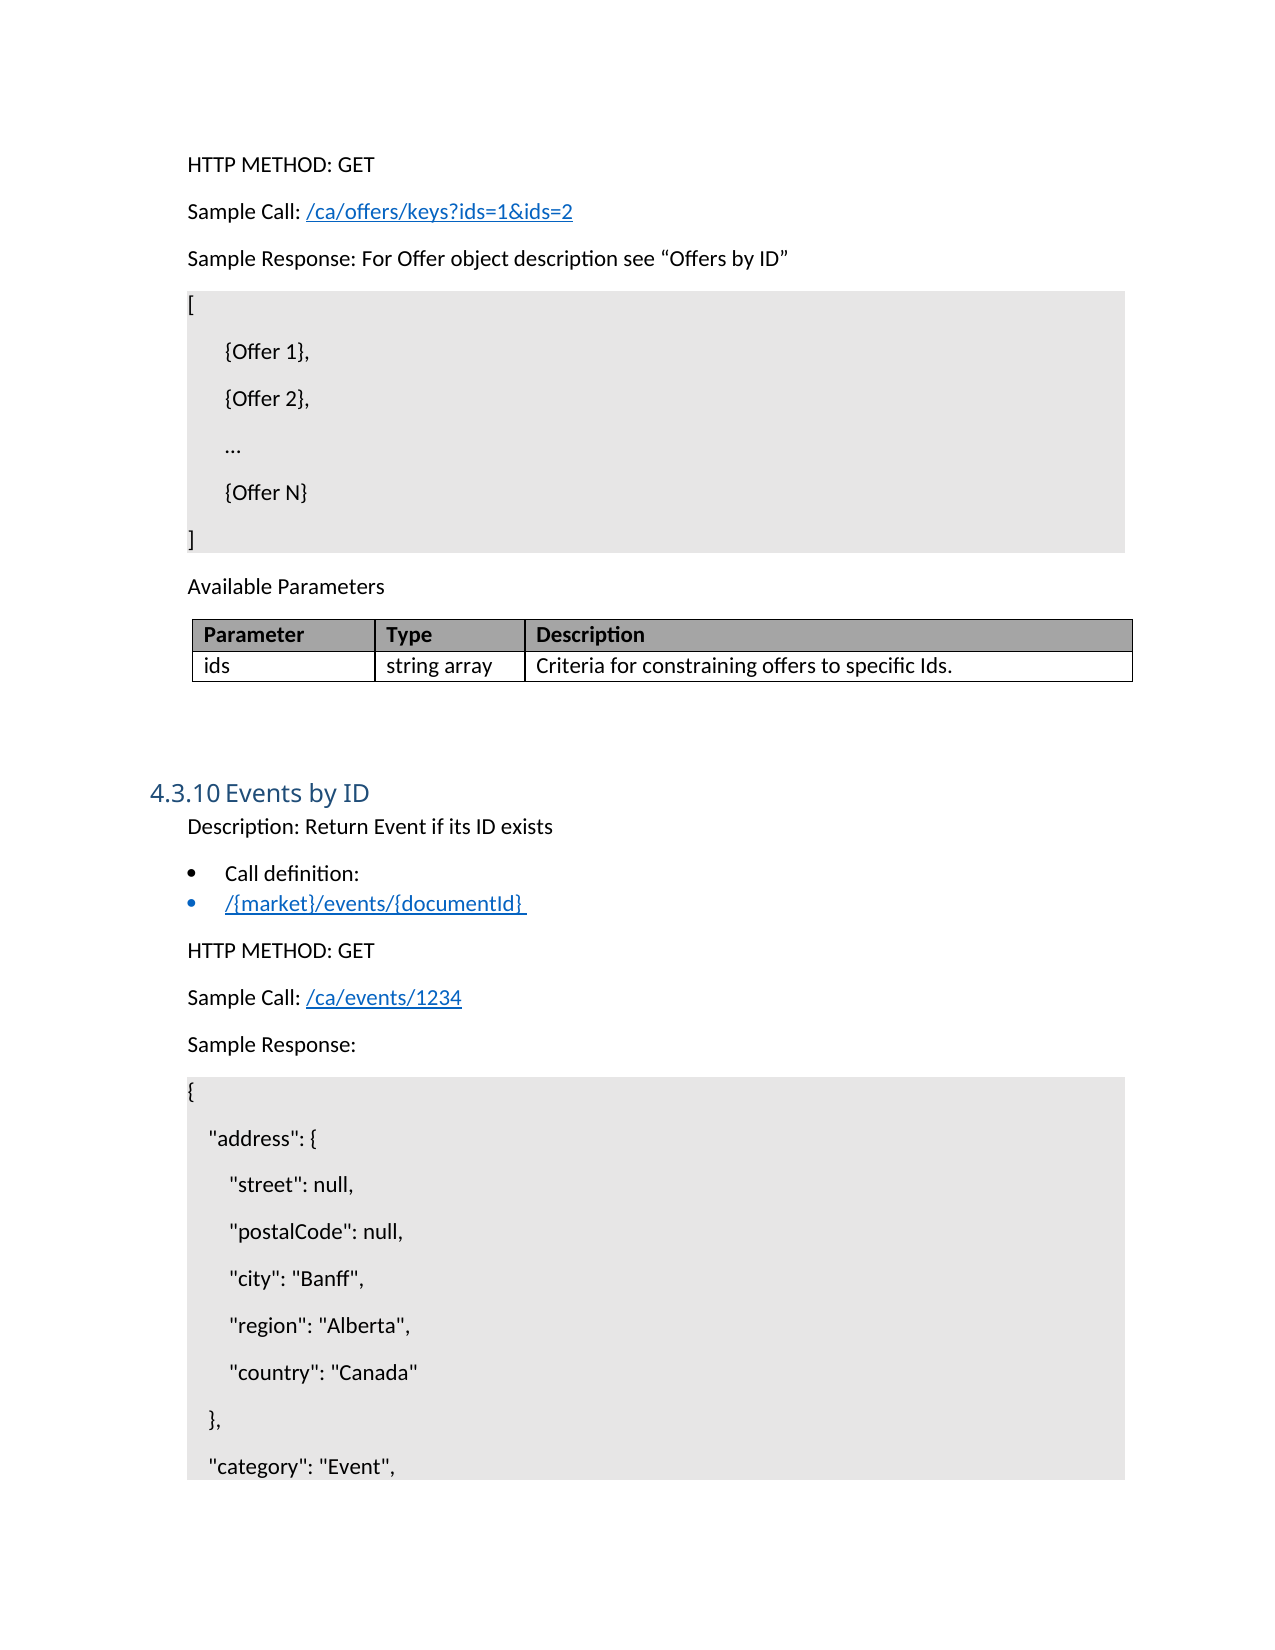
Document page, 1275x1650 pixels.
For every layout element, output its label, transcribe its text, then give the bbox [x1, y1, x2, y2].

text Sample Response: [187, 1030, 1125, 1058]
text "category": "Event", [187, 1452, 1125, 1480]
text "street": null, [187, 1171, 1125, 1199]
list Call definition: [187, 859, 1125, 887]
text "address": { [187, 1124, 1125, 1152]
table_cell string array [376, 652, 524, 681]
table_header Description [526, 620, 1132, 651]
text … [187, 431, 1125, 459]
text HTTP METHOD: GET [150, 936, 1125, 964]
text Available Parameters [187, 572, 1125, 600]
table_cell Criteria for constraining offers to specific Ids. [526, 652, 1132, 681]
text {Offer 1}, [187, 337, 1125, 366]
text { [187, 1077, 1125, 1105]
text Sample Call: /ca/events/1234 [187, 983, 1125, 1011]
text "region": "Alberta", [187, 1311, 1125, 1339]
text {Offer 2}, [187, 384, 1125, 412]
text Description: Return Event if its ID exists [187, 812, 1125, 840]
text Sample Call: /ca/offers/keys?ids=1&ids=2 [187, 197, 1125, 225]
text ] [187, 525, 1125, 553]
text Sample Response: For Offer object description see “Offers by ID” [187, 244, 1125, 272]
text "city": "Banff", [187, 1264, 1125, 1292]
table_header Type [376, 620, 524, 651]
text {Offer N} [187, 478, 1125, 506]
text HTTP METHOD: GET [150, 150, 1125, 178]
table_cell ids [193, 652, 374, 681]
table_header Parameter [193, 620, 374, 651]
text "postalCode": null, [187, 1217, 1125, 1246]
list /{market}/events/{documentId} [187, 889, 1125, 917]
subtitle Events by ID [150, 776, 1125, 809]
text "country": "Canada" [187, 1358, 1125, 1386]
text }, [187, 1405, 1125, 1433]
text [ [187, 291, 1125, 319]
